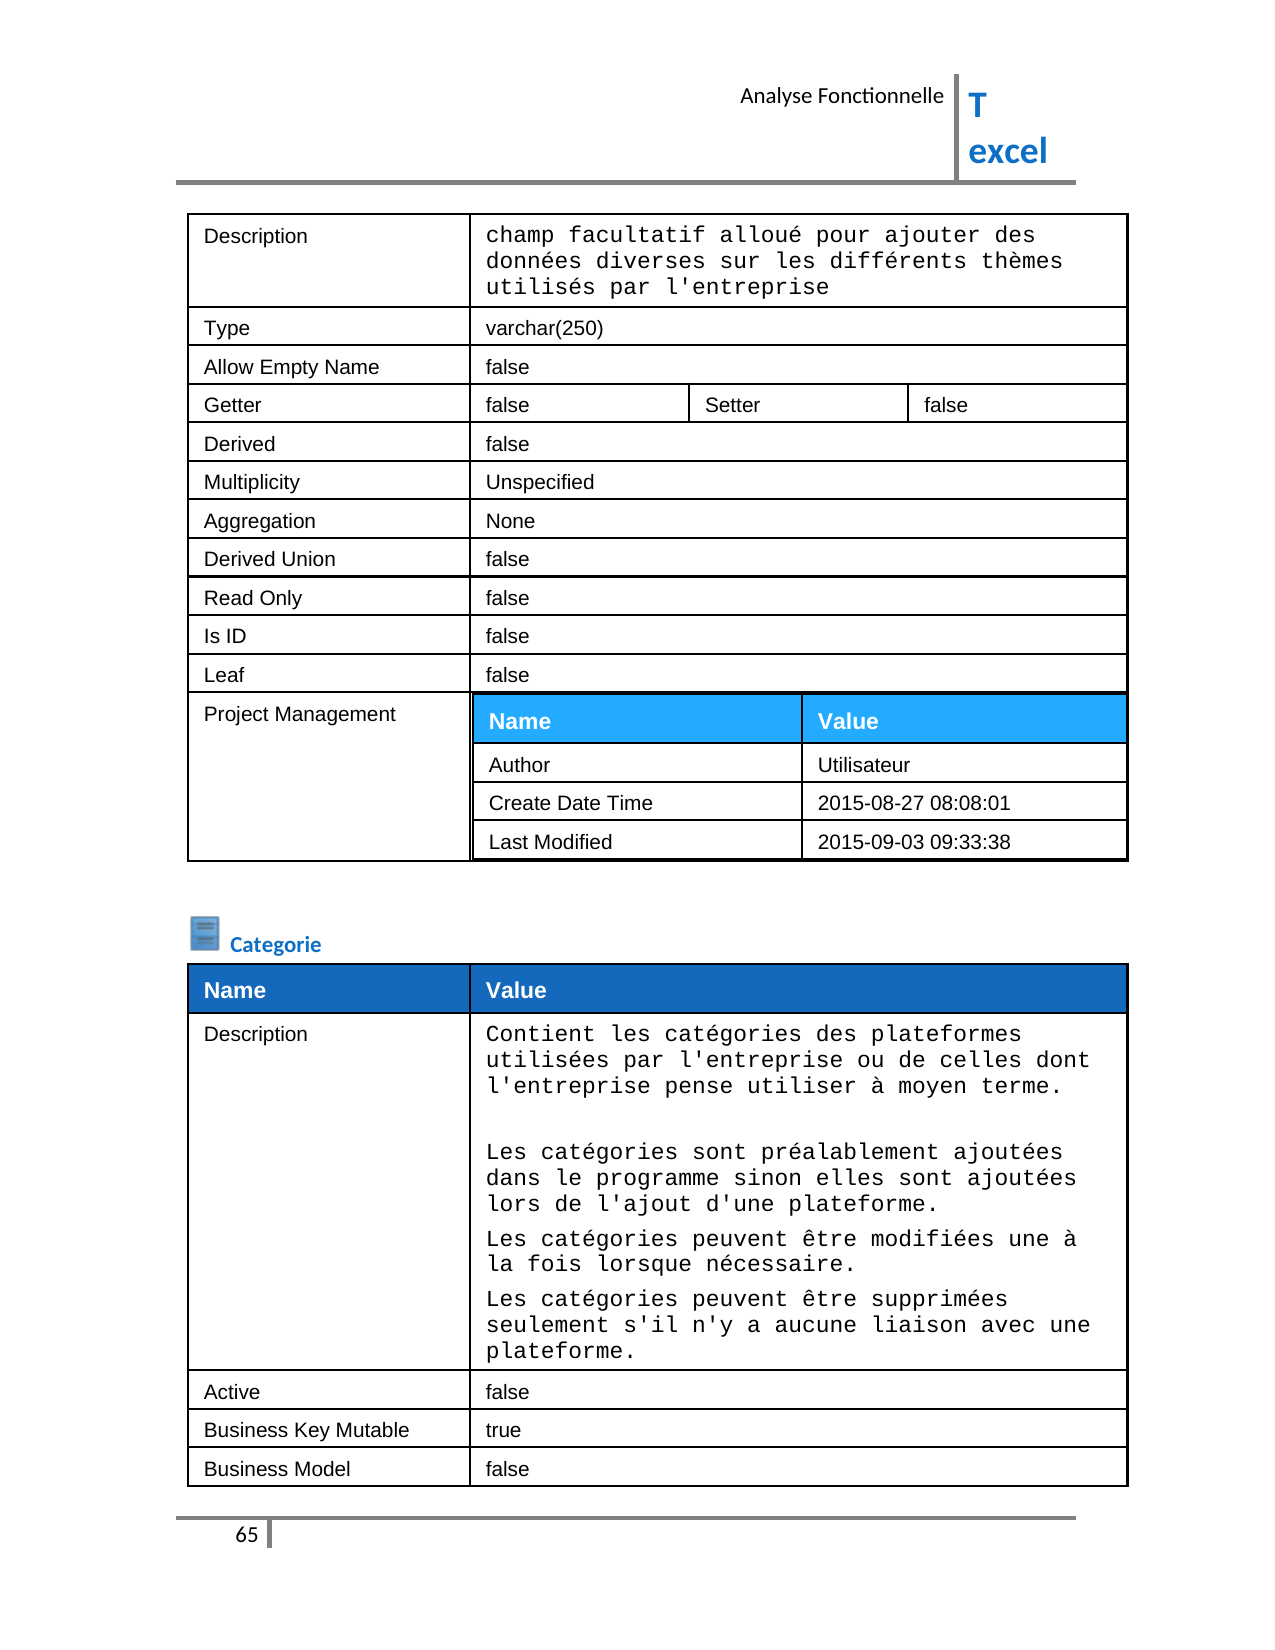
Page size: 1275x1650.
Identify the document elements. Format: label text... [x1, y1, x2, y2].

table_cell [474, 783, 801, 819]
table_cell Allow Empty Name [189, 346, 469, 383]
table_cell Project Management [189, 693, 469, 860]
table_cell false [471, 616, 1126, 652]
table_cell Read Only [189, 578, 469, 614]
table_cell Derived Union [189, 539, 469, 575]
subtitle Categorie [187, 915, 1087, 958]
table_cell false [471, 346, 1126, 383]
table_cell false [471, 385, 688, 421]
table_cell Derived [189, 423, 469, 460]
table_cell Business Model [189, 1448, 469, 1485]
table_cell Contient les catégories des plateformes utilisées par l'entreprise ou de celles dont l'entreprise pense utiliser à moyen terme. Les catégories sont préalablement ajoutées dans le programme sinon elles sont ajoutées lors de l'ajout d'une plateforme. Les catégories peuvent être modifiées une à la fois lorsque nécessaire. Les catégories peuvent être supprimées seulement s'il n'y a aucune liaison avec une plateforme. [471, 1014, 1126, 1369]
table_cell Unspecified [471, 462, 1126, 498]
table_cell Description [189, 1014, 469, 1369]
table_cell Is ID [189, 616, 469, 652]
table_cell Getter [189, 385, 469, 421]
table_cell [474, 744, 801, 781]
table_cell champ facultatif alloué pour ajouter des données diverses sur les différents thèmes utilisés par l'entreprise [471, 215, 1126, 306]
table_header Value [471, 965, 1126, 1012]
table_cell false [471, 578, 1126, 614]
picture [187, 915, 226, 953]
table_cell false [471, 423, 1126, 460]
table_cell false [471, 655, 1126, 691]
table_cell varchar(250) [471, 308, 1126, 344]
table_cell [803, 821, 1126, 858]
table_cell Business Key Mutable [189, 1410, 469, 1446]
table_cell Description [189, 215, 469, 306]
table_cell [803, 783, 1126, 819]
table_cell true [471, 1410, 1126, 1446]
table_cell [474, 821, 801, 858]
table_cell None [471, 500, 1126, 537]
table_cell Aggregation [189, 500, 469, 537]
table_cell false [471, 539, 1126, 575]
table_header Name [189, 965, 469, 1012]
table_cell [803, 744, 1126, 781]
table_cell false [909, 385, 1126, 421]
table_cell false [471, 1371, 1126, 1408]
table_cell false [471, 1448, 1126, 1485]
table_cell Leaf [189, 655, 469, 691]
table_cell Active [189, 1371, 469, 1408]
table_cell Multiplicity [189, 462, 469, 498]
table_cell Setter [690, 385, 907, 421]
table_cell Type [189, 308, 469, 344]
